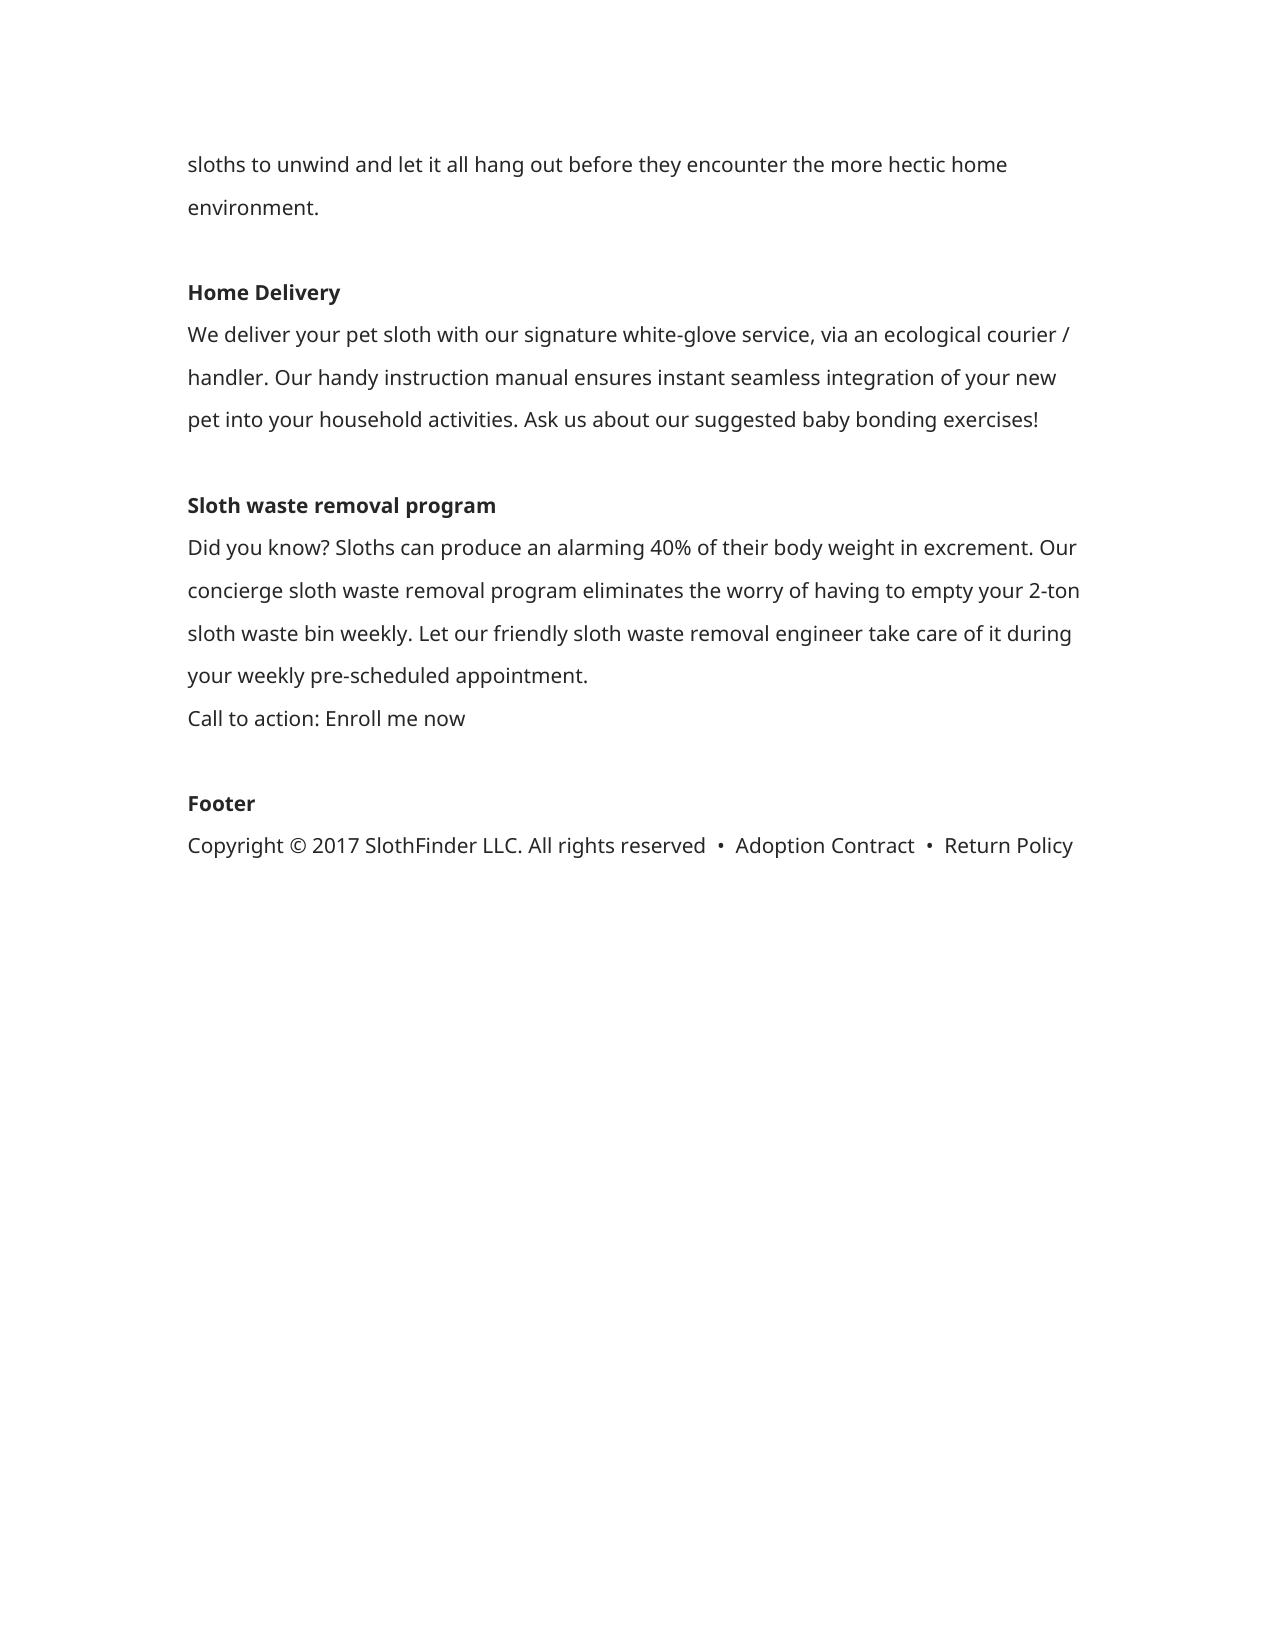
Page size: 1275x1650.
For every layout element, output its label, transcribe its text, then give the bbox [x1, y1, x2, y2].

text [187, 150, 1087, 221]
text Did you know? Sloths can produce an alarming 40% of their body weight in excrement. Our concierge sloth waste removal program eliminates the worry of having to empty your 2-ton sloth waste bin weekly. Let our friendly sloth waste removal engineer take care of it during your weekly pre-scheduled appointment. [187, 533, 1087, 690]
text Sloth waste removal program [187, 491, 1087, 519]
text Home Delivery [187, 278, 1087, 306]
text We deliver your pet sloth with our signature white-glove service, via an ecological courier / handler. Our handy instruction manual ensures instant seamless integration of your new pet into your household activities. Ask us about our suggested baby bonding exercises! [187, 320, 1087, 434]
text Call to action: Enroll me now [187, 704, 1087, 732]
text Copyright © 2017 SlothFinder LLC. All rights reserved • Adoption Contract • Return Policy [187, 832, 1087, 860]
text Footer [187, 789, 1087, 817]
